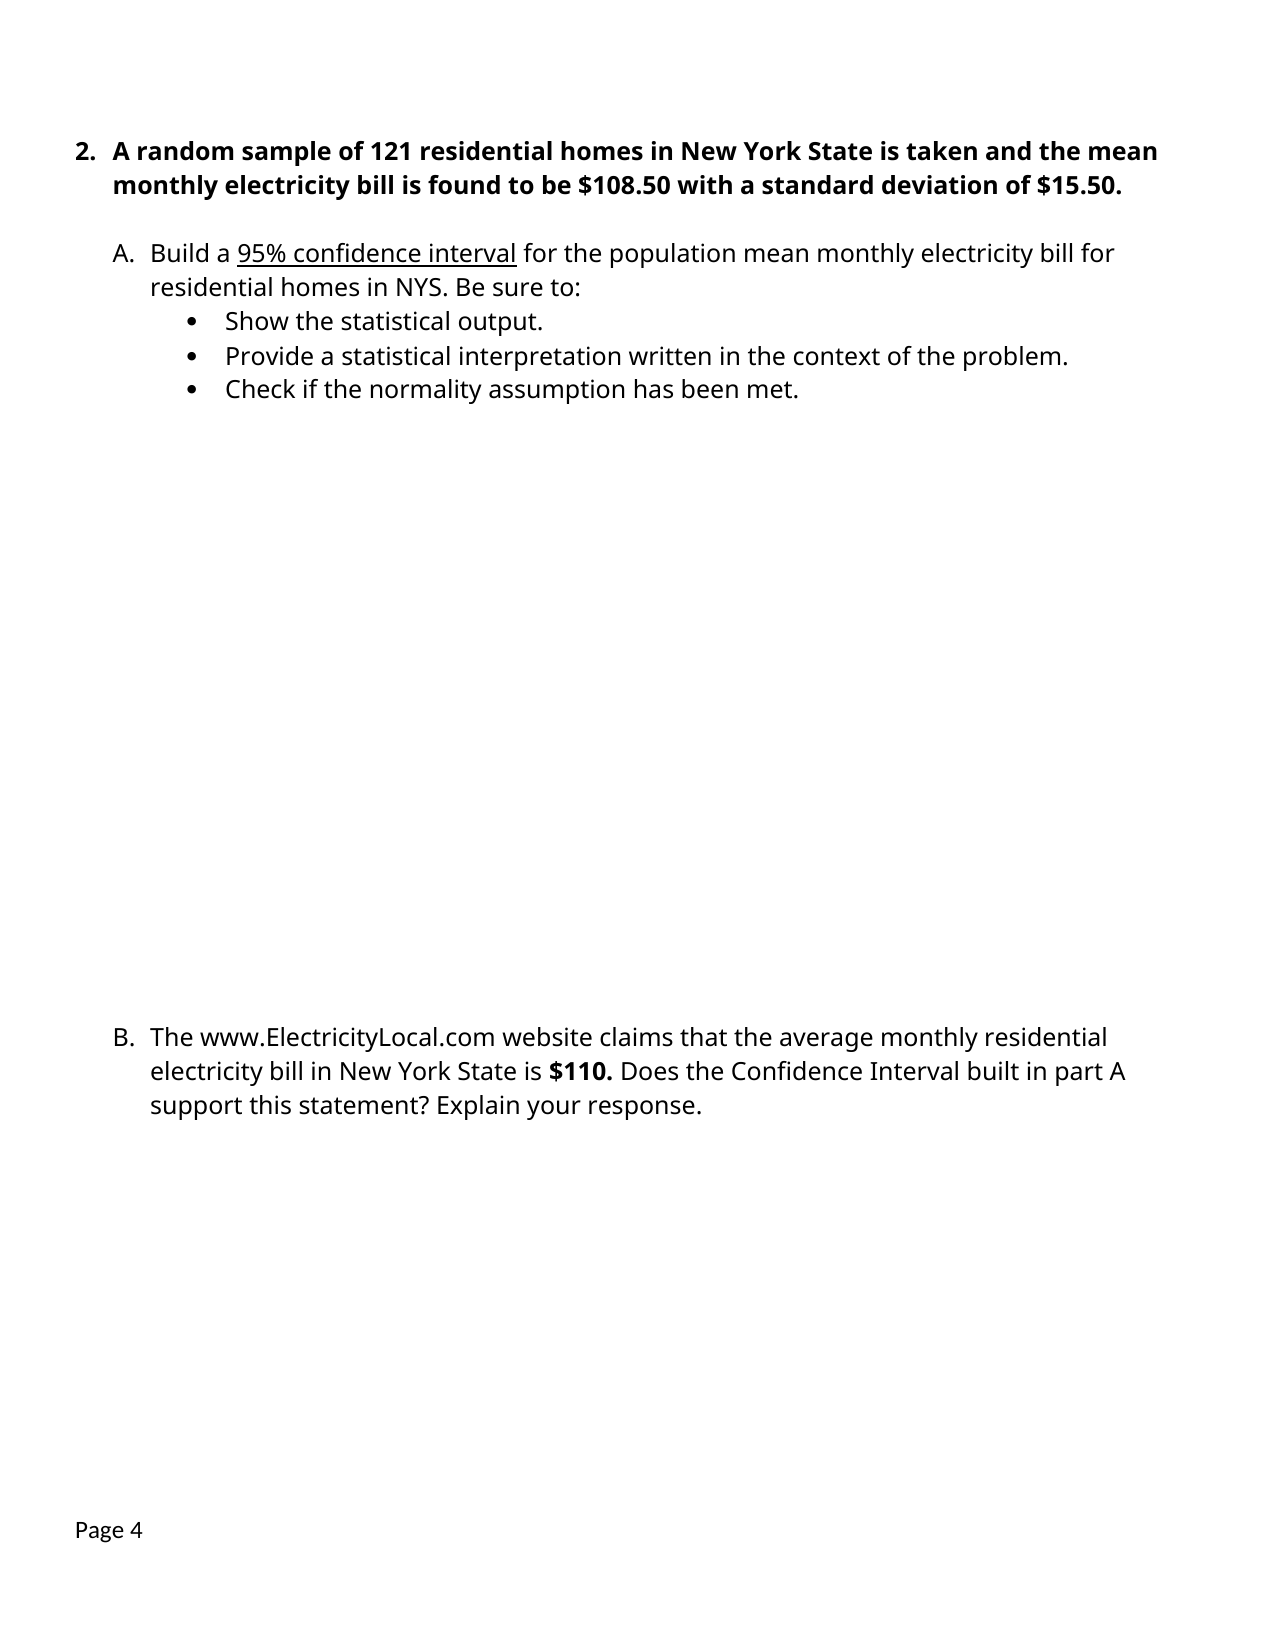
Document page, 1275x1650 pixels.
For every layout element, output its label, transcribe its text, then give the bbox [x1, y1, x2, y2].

list Show the statistical output. [187, 304, 1200, 338]
list Build a 95% confidence interval for the population mean monthly electricity bill for residential homes in NYS. Be sure to: [112, 236, 1200, 304]
list The www.ElectricityLocal.com website claims that the average monthly residential electricity bill in New York State is $110. Does the Confidence Interval built in part A support this statement? Explain your response. [112, 1019, 1200, 1122]
list Provide a statistical interpretation written in the context of the problem. [187, 338, 1200, 372]
list A random sample of 121 residential homes in New York State is taken and the mean monthly electricity bill is found to be $108.50 with a standard deviation of $15.50. [75, 134, 1200, 202]
list Check if the normality assumption has been met. [187, 372, 1200, 406]
